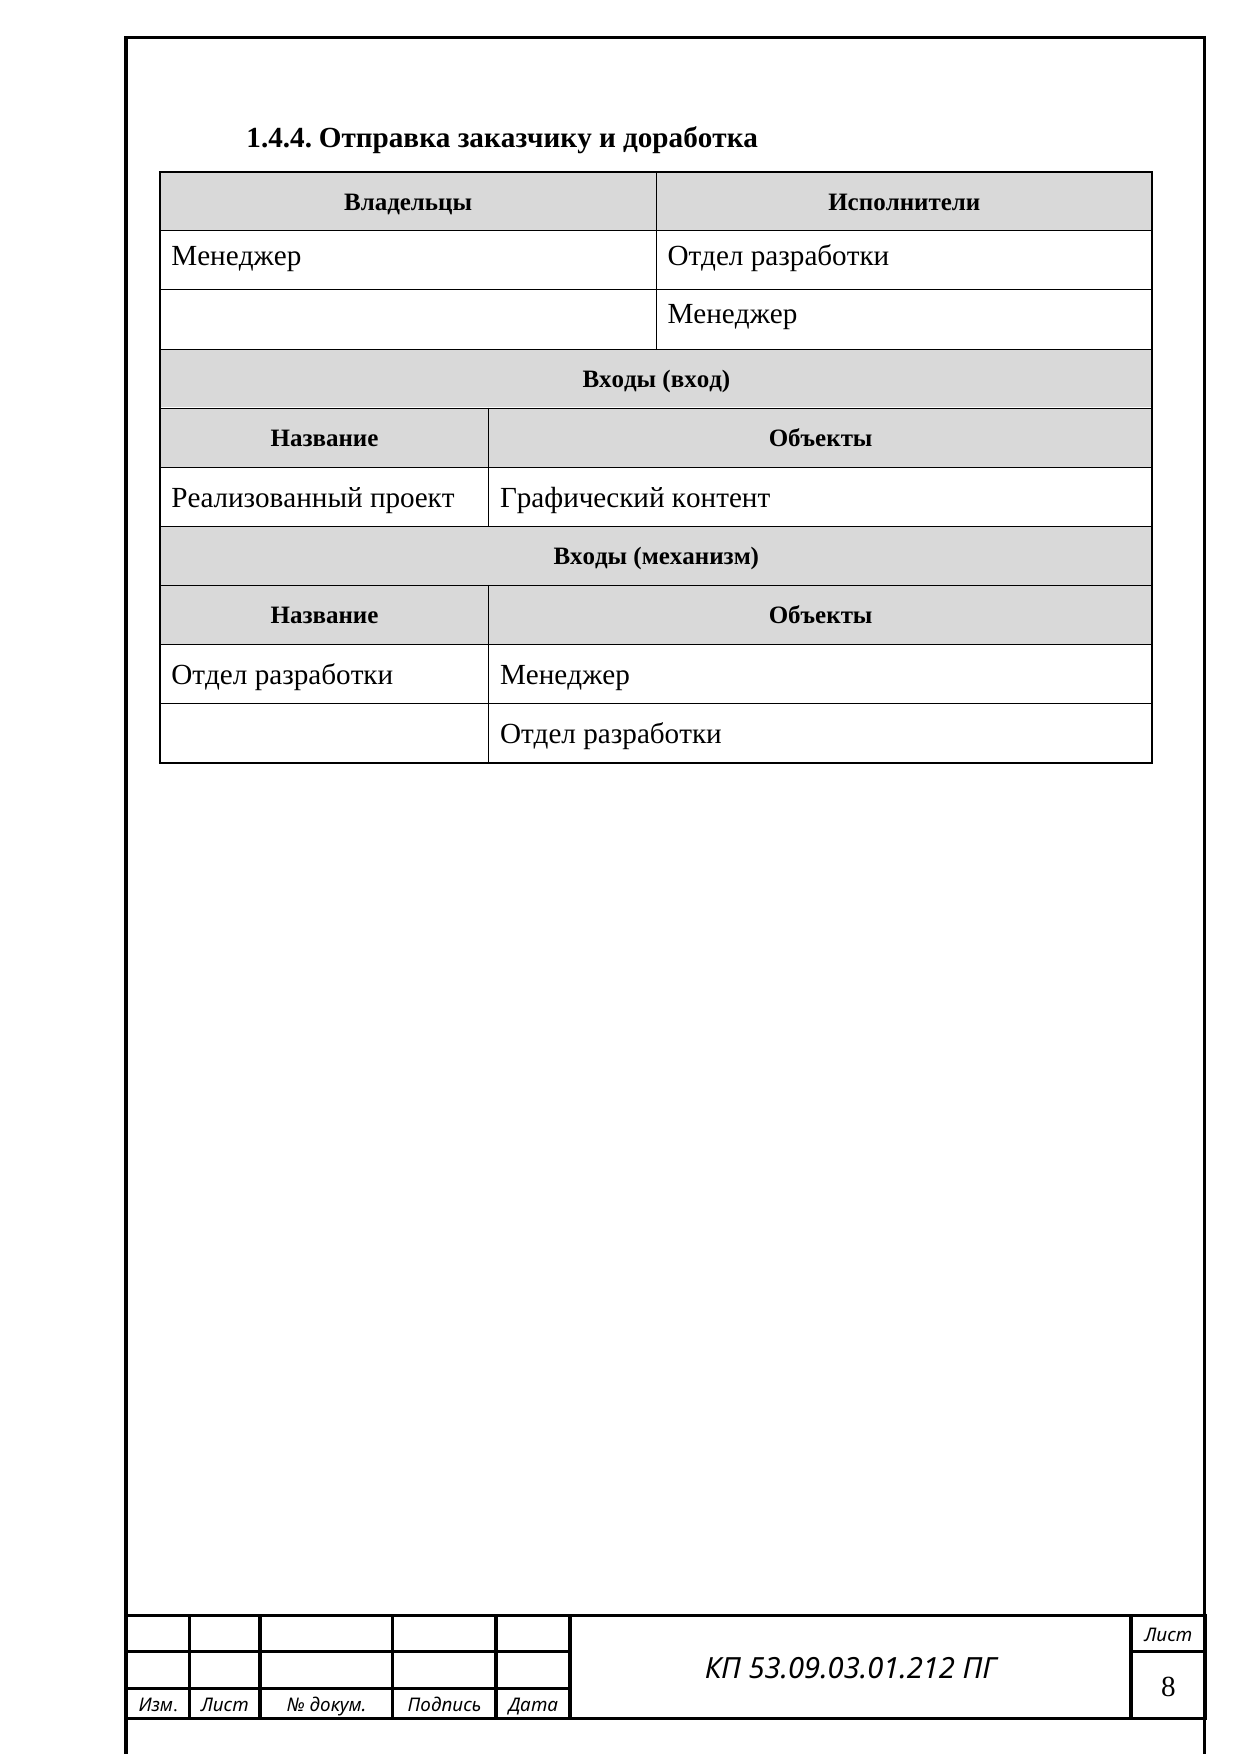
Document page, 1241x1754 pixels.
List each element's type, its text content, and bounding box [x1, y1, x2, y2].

table_cell Отдел разработки [161, 645, 488, 703]
table_header Владельцы [161, 173, 656, 230]
subtitle Отправка заказчику и доработка [246, 120, 1163, 154]
table_cell Менеджер [657, 290, 1151, 348]
table_cell Объекты [489, 586, 1151, 644]
table_cell [161, 290, 656, 348]
table_cell Входы (вход) [161, 350, 1151, 407]
table_cell Входы (механизм) [161, 527, 1151, 585]
table_cell Графический контент [489, 468, 1151, 526]
table_cell Реализованный проект [161, 468, 488, 526]
table_cell Менеджер [161, 231, 656, 289]
table_cell [161, 704, 488, 762]
table_cell Отдел разработки [489, 704, 1151, 762]
table_cell Название [161, 586, 488, 644]
table_cell Объекты [489, 409, 1151, 467]
table_cell Отдел разработки [657, 231, 1151, 289]
table_cell Менеджер [489, 645, 1151, 703]
table_cell Название [161, 409, 488, 467]
table_header Исполнители [657, 173, 1151, 230]
